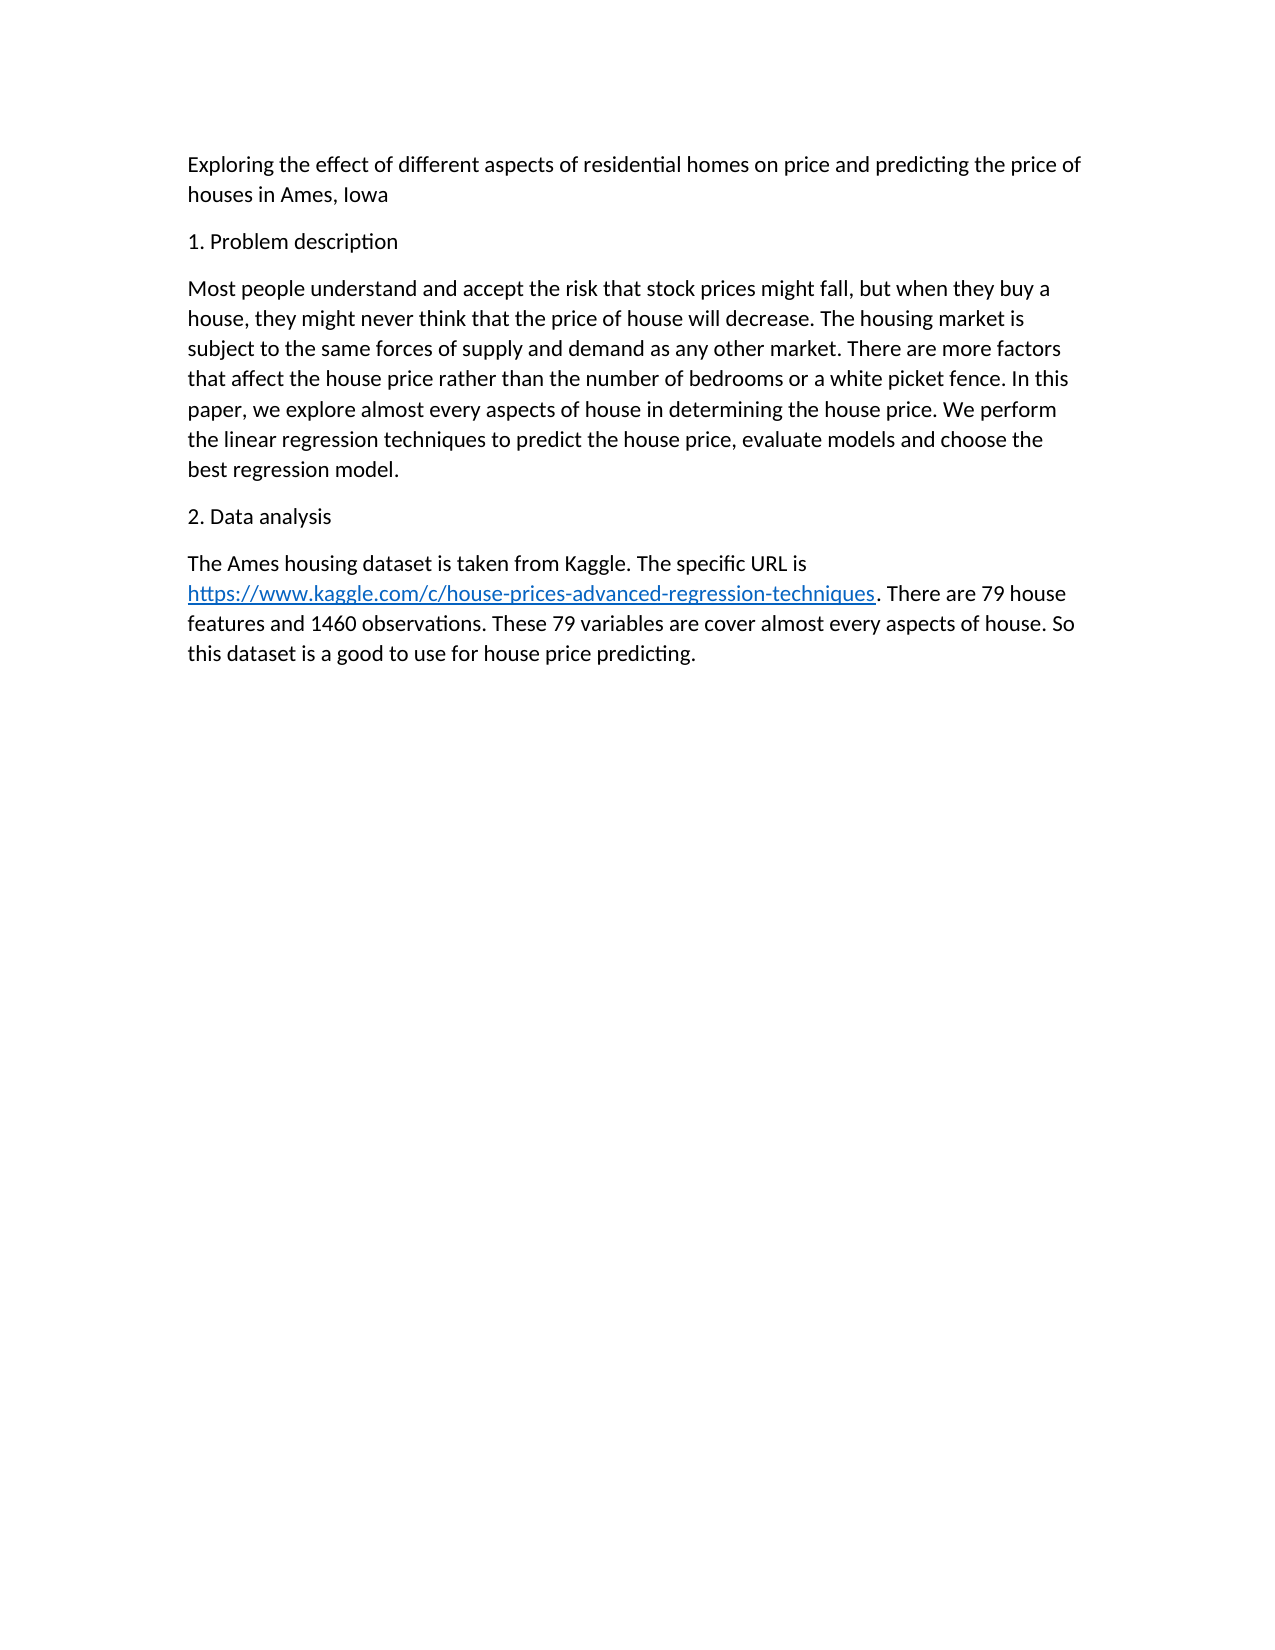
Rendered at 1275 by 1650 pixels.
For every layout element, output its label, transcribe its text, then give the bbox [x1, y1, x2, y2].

text The Ames housing dataset is taken from Kaggle. The specific URL is https://www.kaggle.com/c/house-prices-advanced-regression-techniques. There are 79 house features and 1460 observations. These 79 variables are cover almost every aspects of house. So this dataset is a good to use for house price predicting. [187, 549, 1087, 668]
text Exploring the effect of different aspects of residential homes on price and predicting the price of houses in Ames, Iowa [187, 150, 1087, 208]
text 1. Problem description [187, 227, 1087, 255]
text 2. Data analysis [187, 502, 1087, 530]
text Most people understand and accept the risk that stock prices might fall, but when they buy a house, they might never think that the price of house will decrease. The housing market is subject to the same forces of supply and demand as any other market. There are more factors that affect the house price rather than the number of bedrooms or a white picket fence. In this paper, we explore almost every aspects of house in determining the house price. We perform the linear regression techniques to predict the house price, evaluate models and choose the best regression model. [187, 274, 1087, 483]
